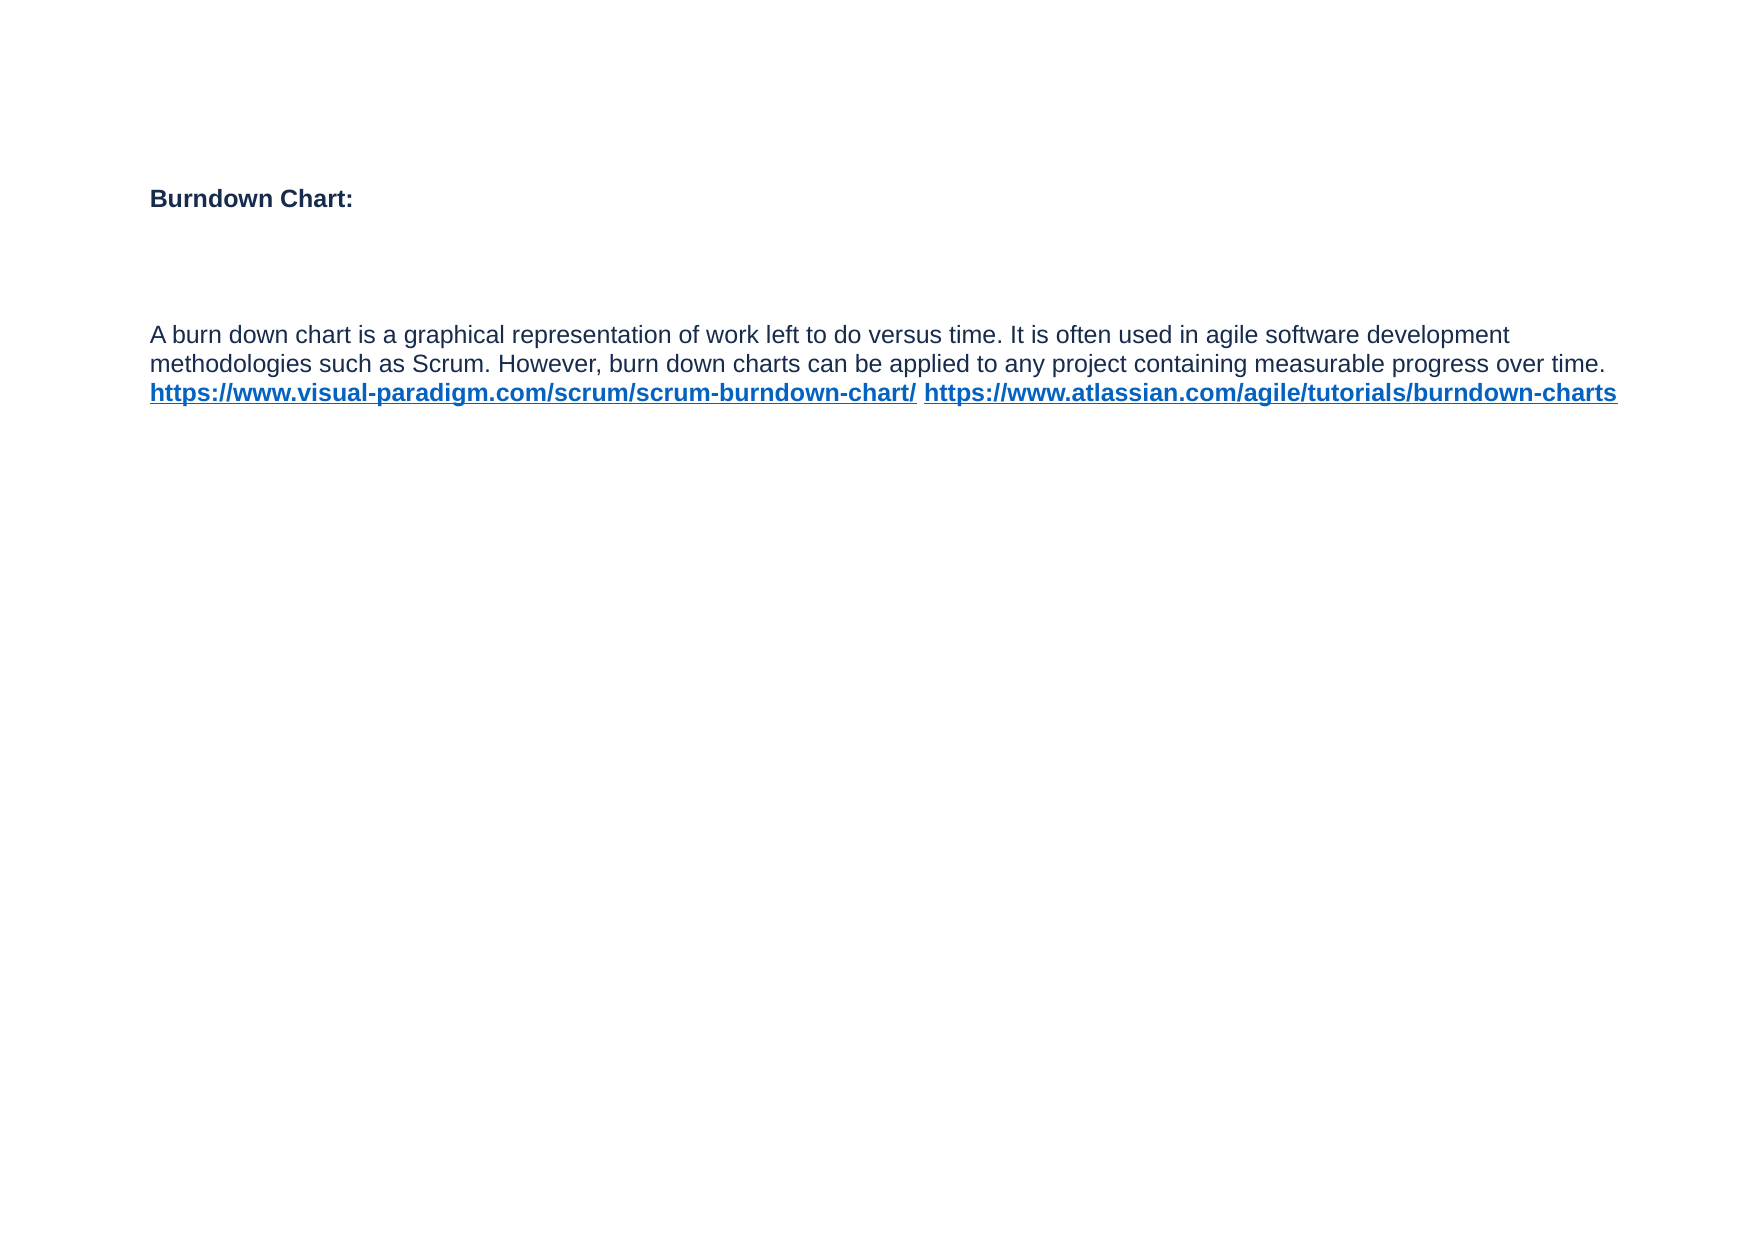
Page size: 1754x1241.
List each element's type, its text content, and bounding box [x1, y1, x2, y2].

text A burn down chart is a graphical representation of work left to do versus time. It is often used in agile software development methodologies such as Scrum. However, burn down charts can be applied to any project containing measurable progress over time. https://www.visual-paradigm.com/scrum/scrum-burndown-chart/ https://www.atlassian.com/agile/tutorials/burndown-charts [149, 324, 1636, 410]
text Burndown Chart: [149, 185, 1636, 214]
